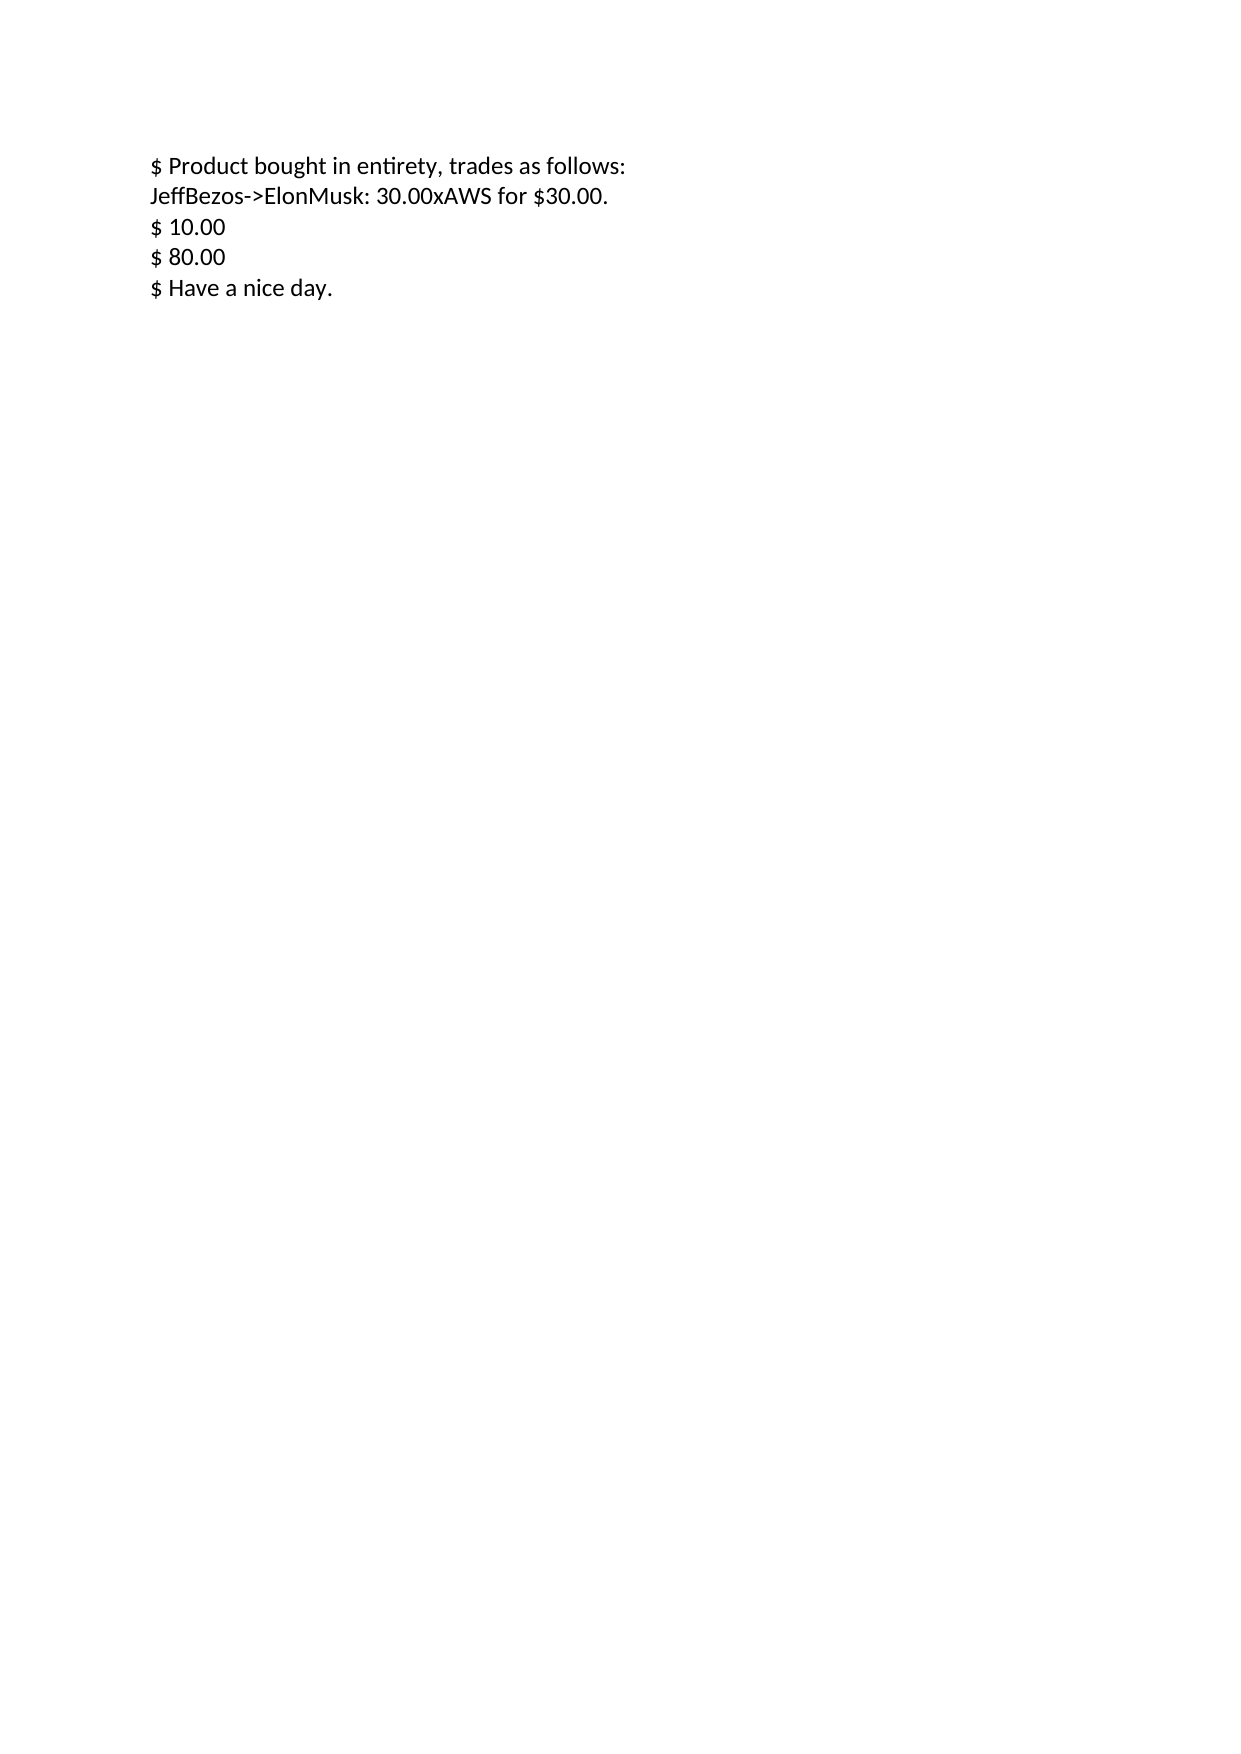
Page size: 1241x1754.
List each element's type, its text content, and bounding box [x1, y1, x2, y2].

text $ 10.00 [150, 211, 1090, 242]
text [150, 150, 1090, 181]
text JeffBezos->ElonMusk: 30.00xAWS for $30.00. [150, 181, 1090, 211]
text $ Have a nice day. [150, 272, 1090, 303]
text $ 80.00 [150, 242, 1090, 272]
